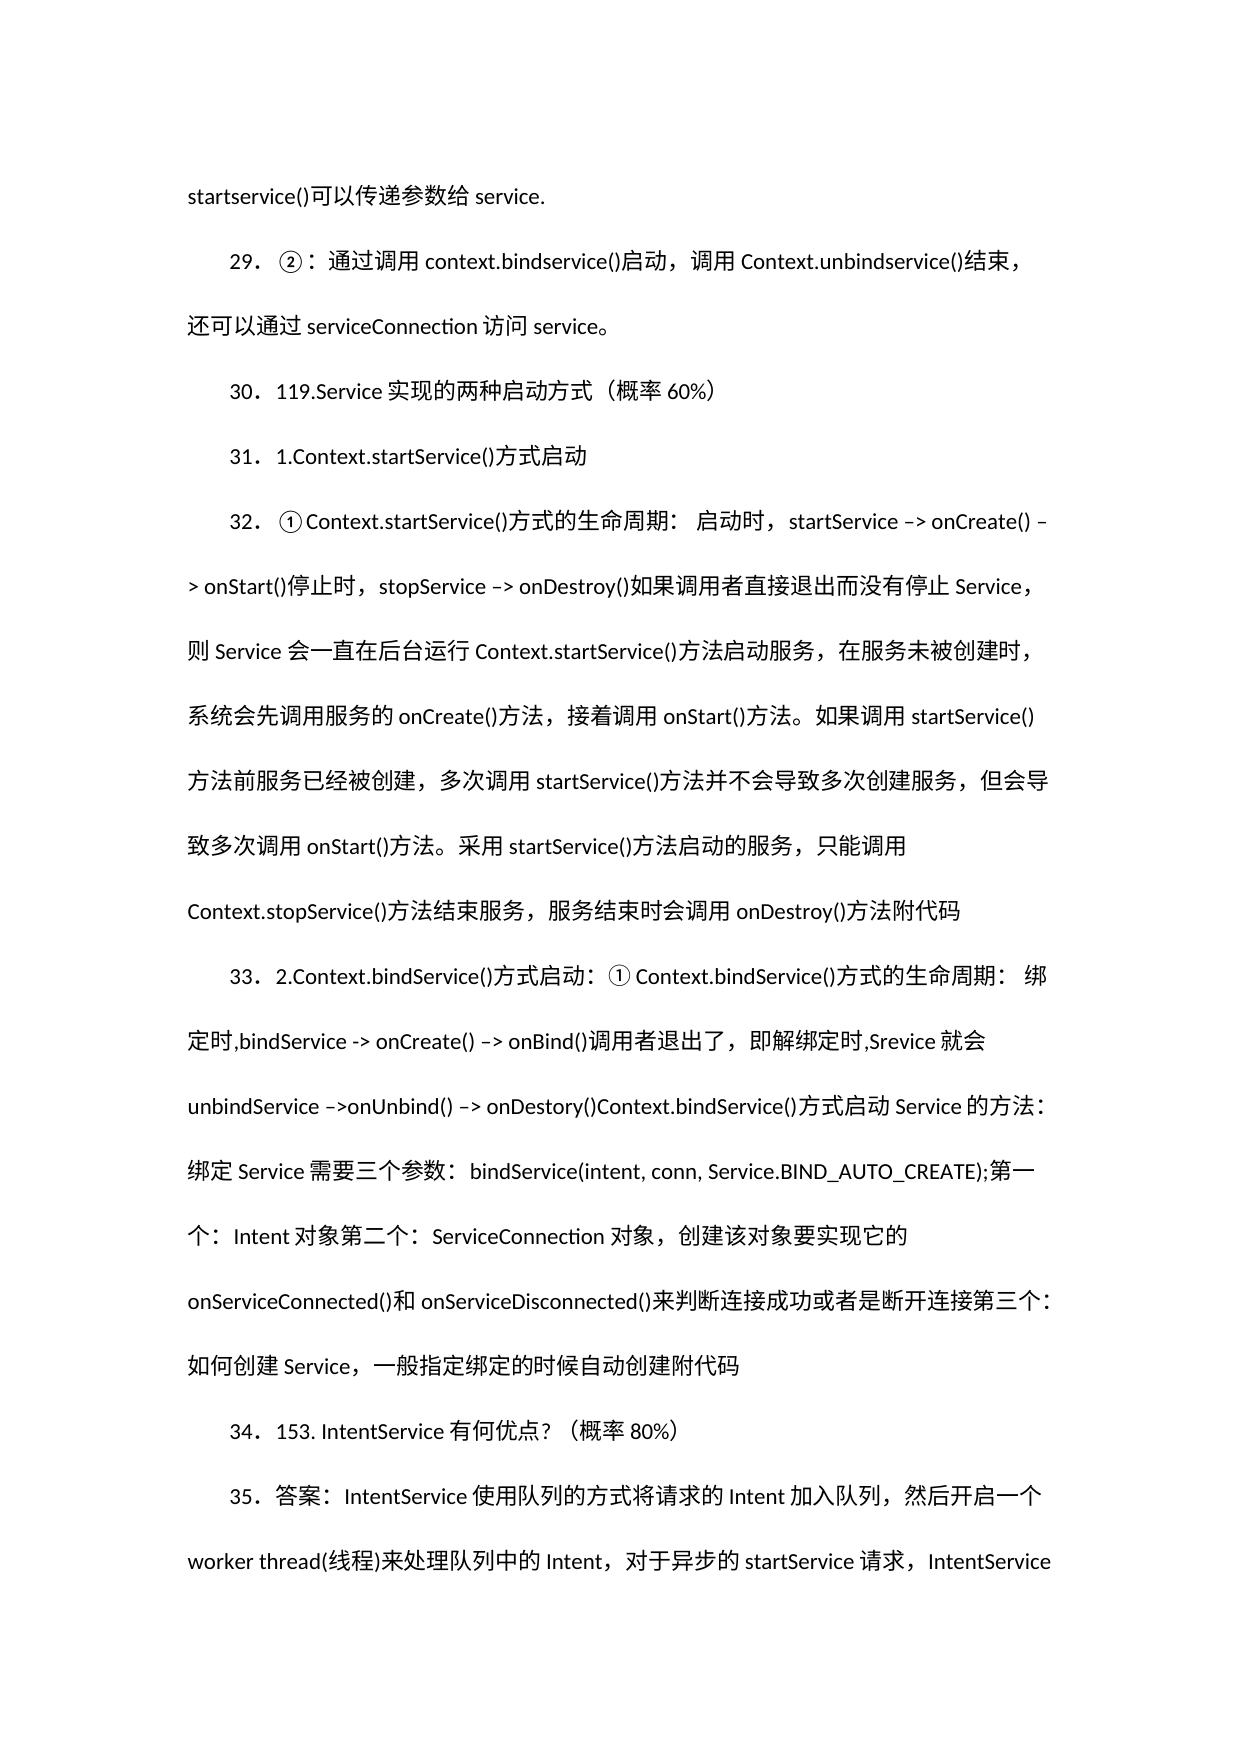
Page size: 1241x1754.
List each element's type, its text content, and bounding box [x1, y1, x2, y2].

list 答案：①：通过调用Context.startservice()启动，调用Context.stopservice()结束，startservice()可以传递参数给service. [187, 162, 1053, 227]
list ②：通过调用context.bindservice()启动，调用Context.unbindservice()结束，还可以通过serviceConnection访问service。 [187, 227, 1053, 357]
list 153. IntentService有何优点? （概率80%） [187, 1397, 1053, 1462]
list ①Context.startService()方式的生命周期： 启动时，startService –> onCreate() –> onStart()停止时，stopService –> onDestroy()如果调用者直接退出而没有停止Service，则Service 会一直在后台运行 Context.startService()方法启动服务，在服务未被创建时，系统会先调用服务的onCreate()方法，接着调用onStart()方法。如果调用startService()方法前服务已经被创建，多次调用startService()方法并不会导致多次创建服务，但会导致多次调用onStart()方法。采用startService()方法启动的服务，只能调用Context.stopService()方法结束服务，服务结束时会调用onDestroy()方法附代码 [187, 487, 1053, 942]
list 119.Service实现的两种启动方式（概率60%） [187, 357, 1053, 422]
list 1.Context.startService()方式启动 [187, 422, 1053, 487]
